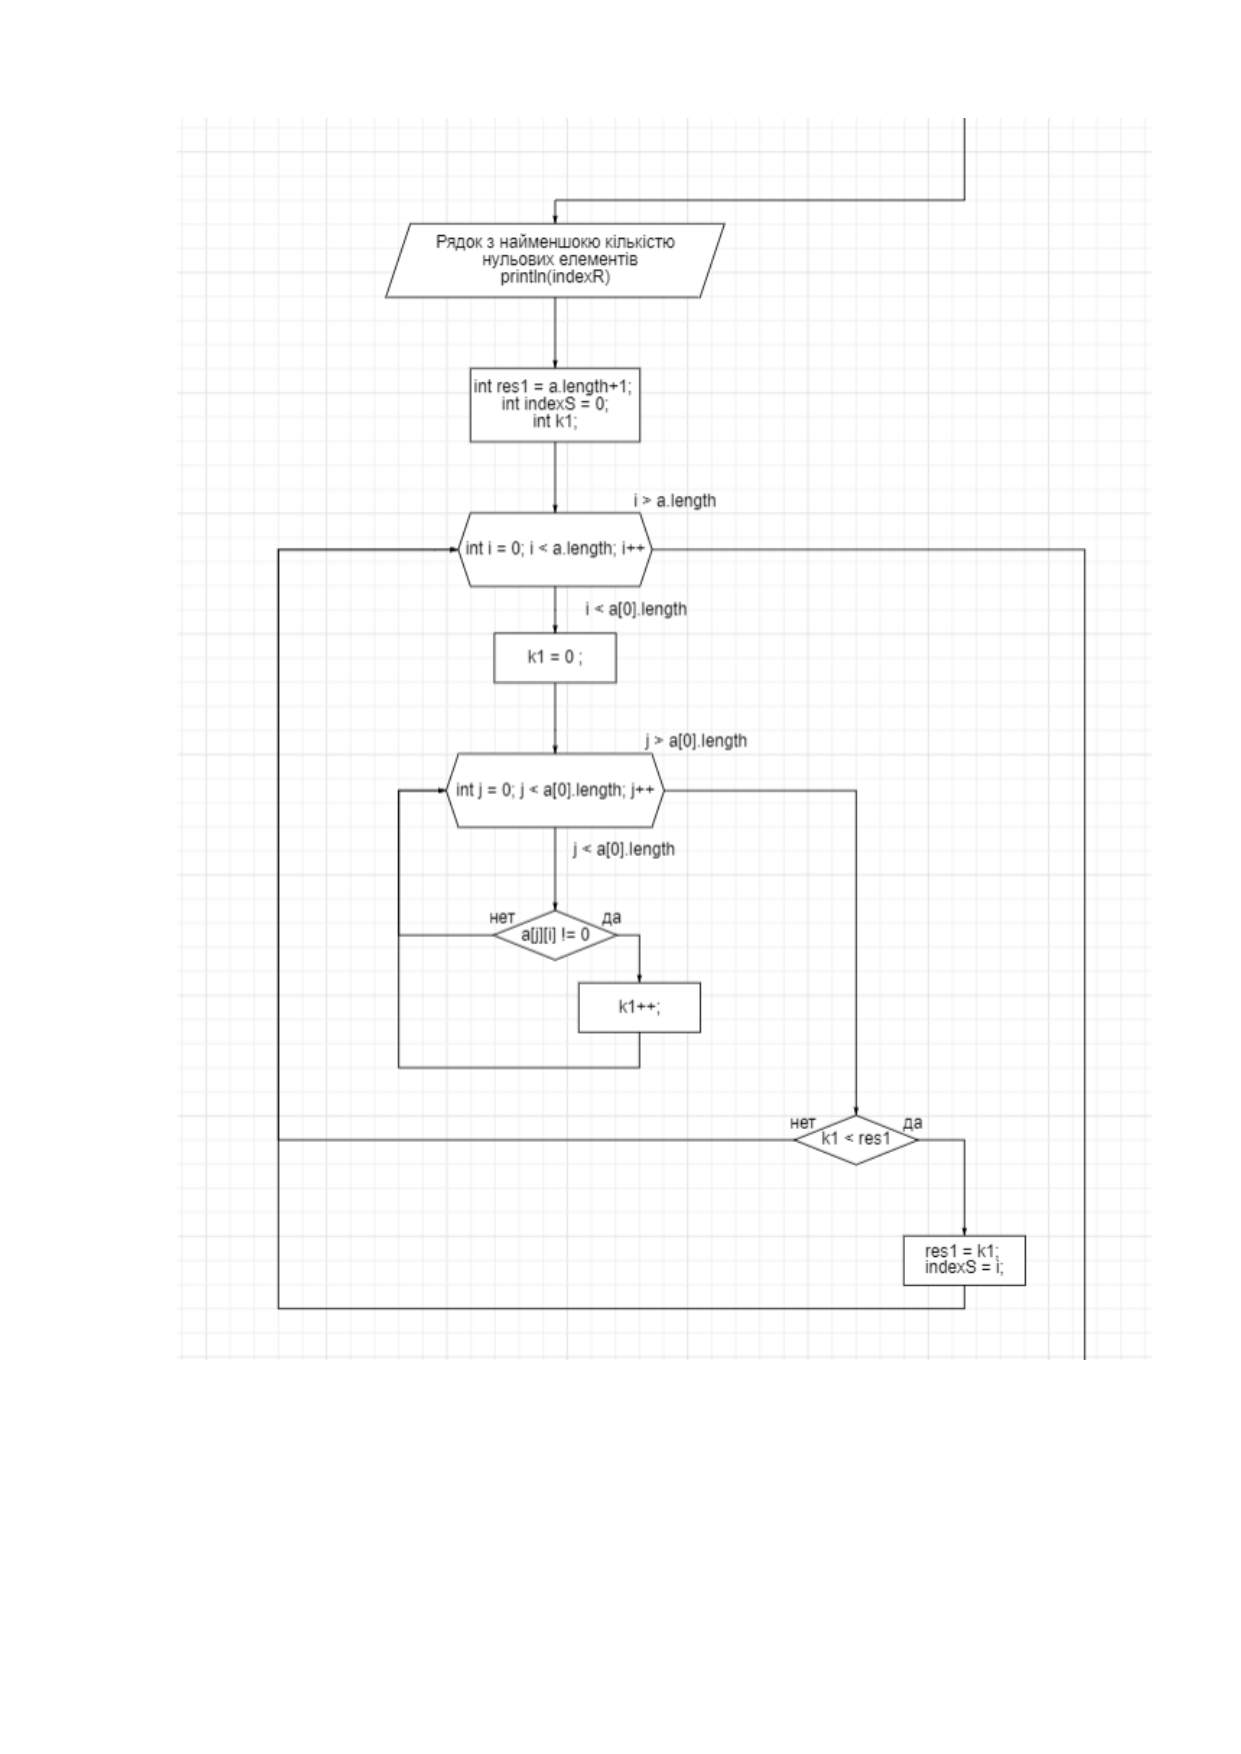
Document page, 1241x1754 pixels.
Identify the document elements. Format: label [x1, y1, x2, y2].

picture [177, 118, 1152, 1360]
